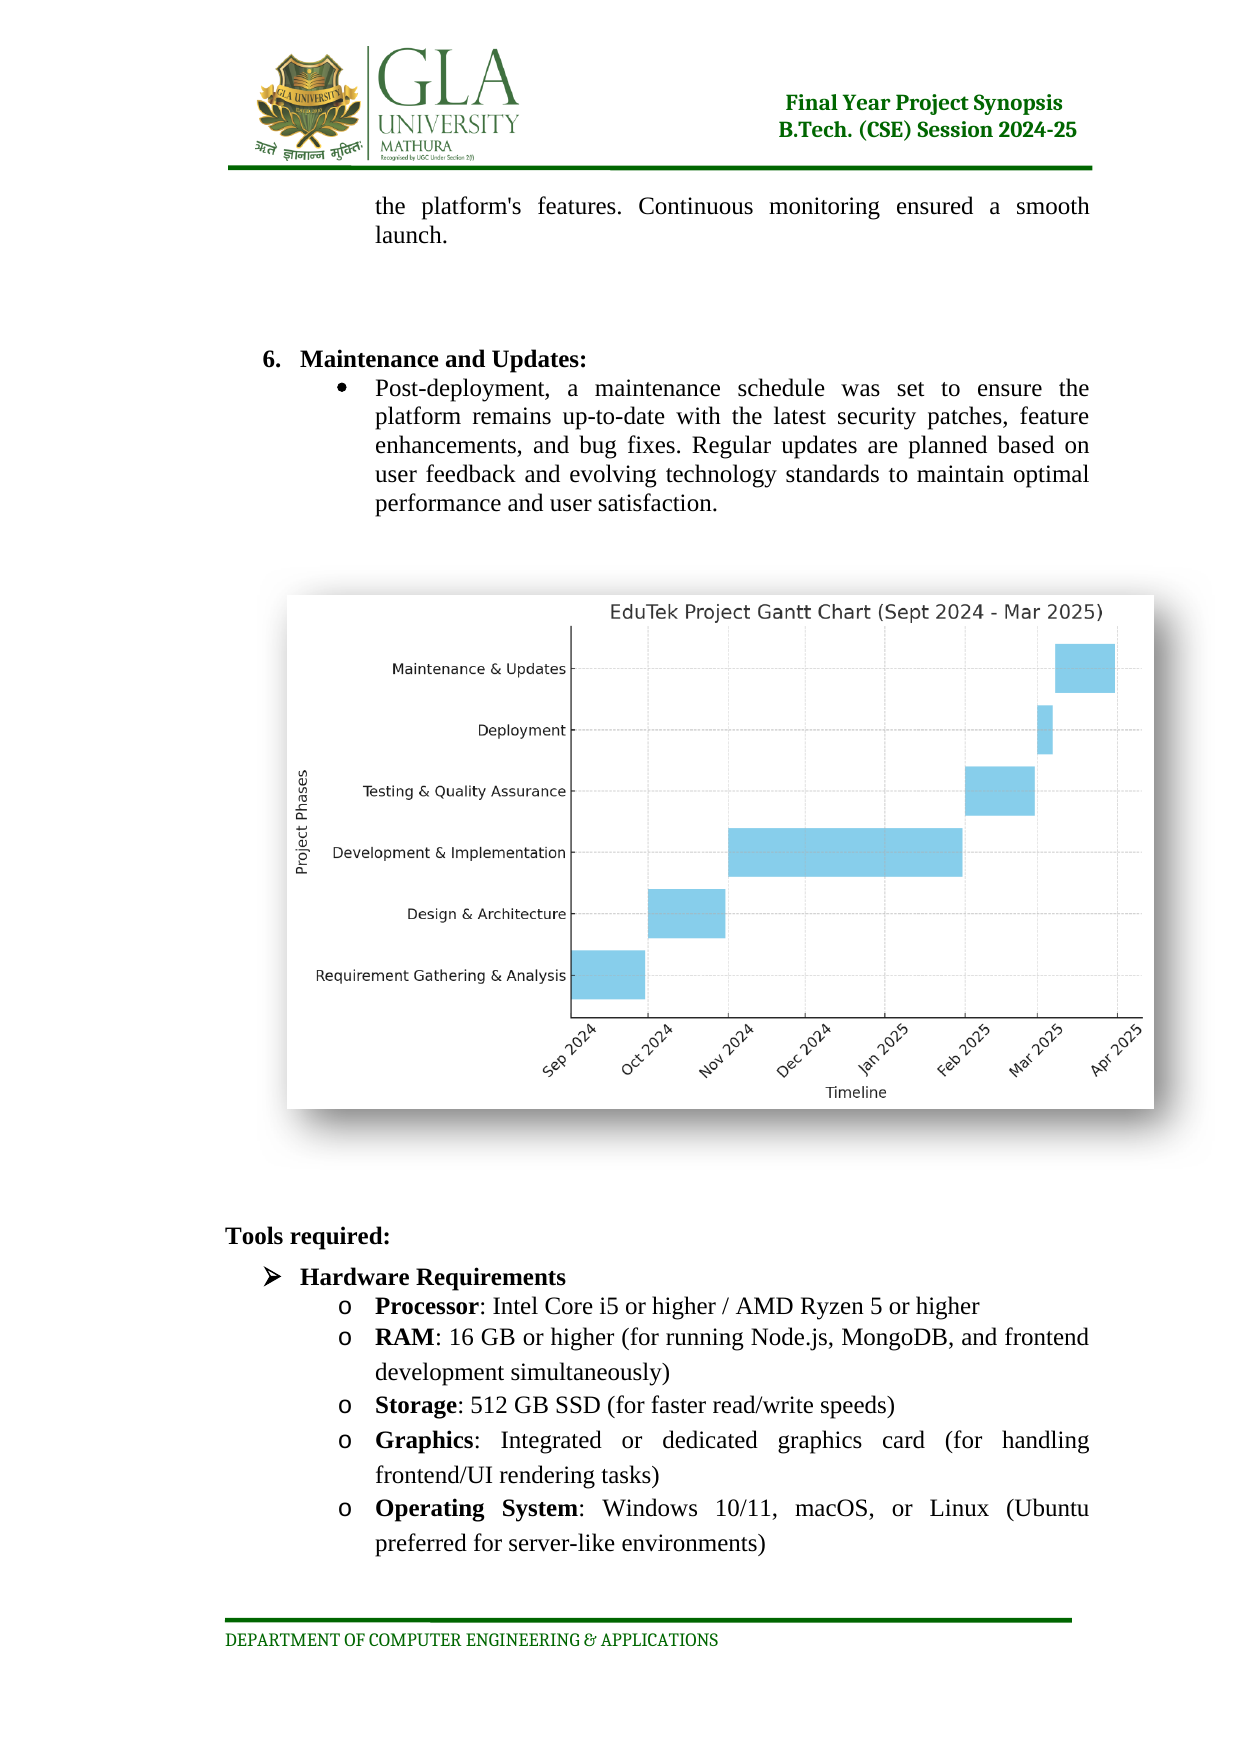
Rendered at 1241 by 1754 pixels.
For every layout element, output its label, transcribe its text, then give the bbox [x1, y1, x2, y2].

list Maintenance and Updates: [262, 344, 1090, 373]
list Graphics: Integrated or dedicated graphics card (for handling frontend/UI rendering tasks) [337, 1425, 1090, 1489]
list RAM: 16 GB or higher (for running Node.js, MongoDB, and frontend development simultaneously) [337, 1322, 1090, 1386]
list Hardware Requirements [262, 1262, 1090, 1291]
list Processor: Intel Core i5 or higher / AMD Ryzen 5 or higher [337, 1291, 1090, 1322]
picture [287, 595, 1154, 1109]
list Operating System: Windows 10/11, macOS, or Linux (Ubuntu preferred for server-like environments) [337, 1493, 1090, 1557]
list Post-deployment, a maintenance schedule was set to ensure the platform remains up-to-date with the latest security patches, feature enhancements, and bug fixes. Regular updates are planned based on user feedback and evolving technology standards to maintain optimal performance and user satisfaction. [337, 373, 1090, 516]
picture [255, 46, 520, 161]
text Tools required: [225, 1221, 1090, 1249]
list Storage: 512 GB SSD (for faster read/write speeds) [337, 1390, 1090, 1421]
